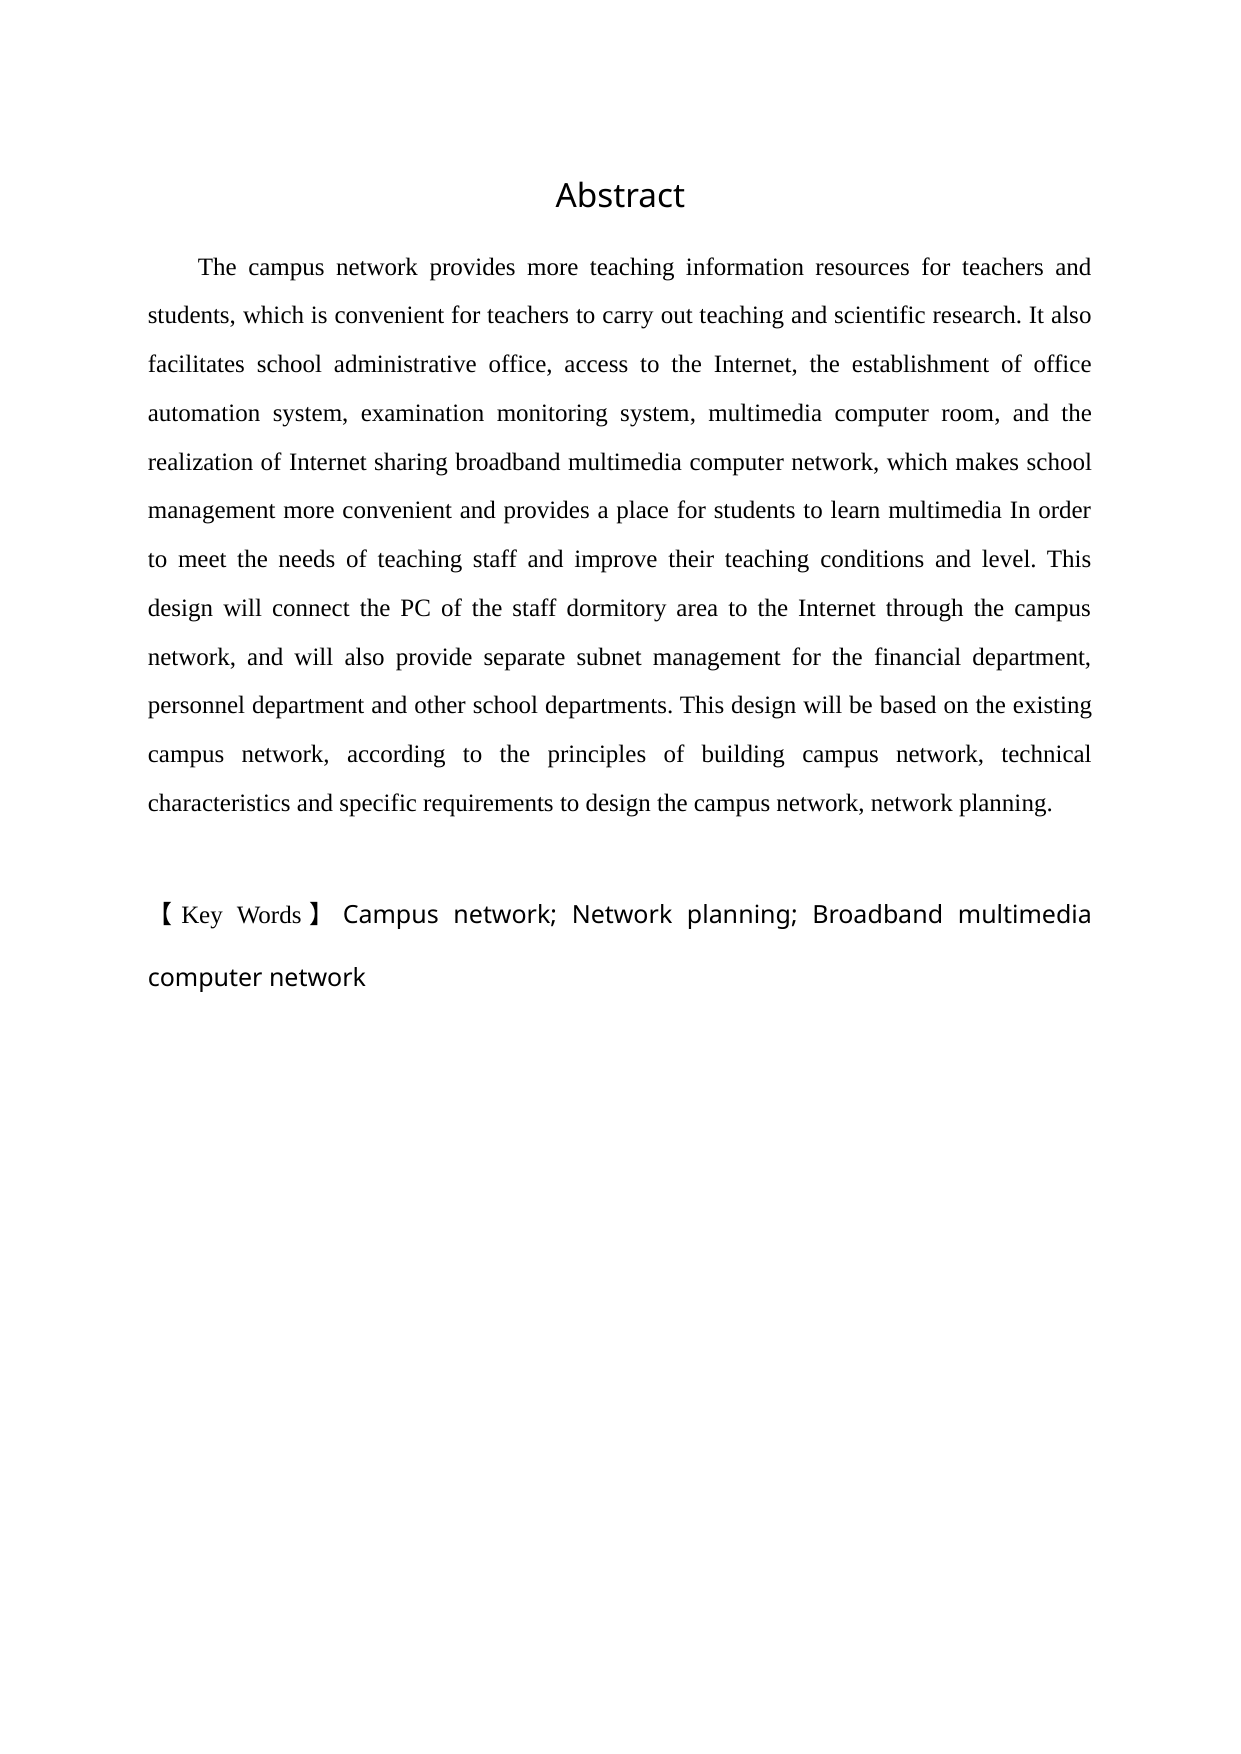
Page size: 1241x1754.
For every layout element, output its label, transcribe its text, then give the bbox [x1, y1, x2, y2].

text The campus network provides more teaching information resources for teachers and students, which is convenient for teachers to carry out teaching and scientific research. It also facilitates school administrative office, access to the Internet, the establishment of office automation system, examination monitoring system, multimedia computer room, and the realization of Internet sharing broadband multimedia computer network, which makes school management more convenient and provides a place for students to learn multimedia In order to meet the needs of teaching staff and improve their teaching conditions and level. This design will connect the PC of the staff dormitory area to the Internet through the campus network, and will also provide separate subnet management for the financial department, personnel department and other school departments. This design will be based on the existing campus network, according to the principles of building campus network, technical characteristics and specific requirements to design the campus network, network planning. [148, 250, 1092, 818]
text Abstract [148, 162, 1092, 227]
text 【Key Words】Campus network; Network planning; Broadband multimedia computer network [148, 880, 1092, 1010]
